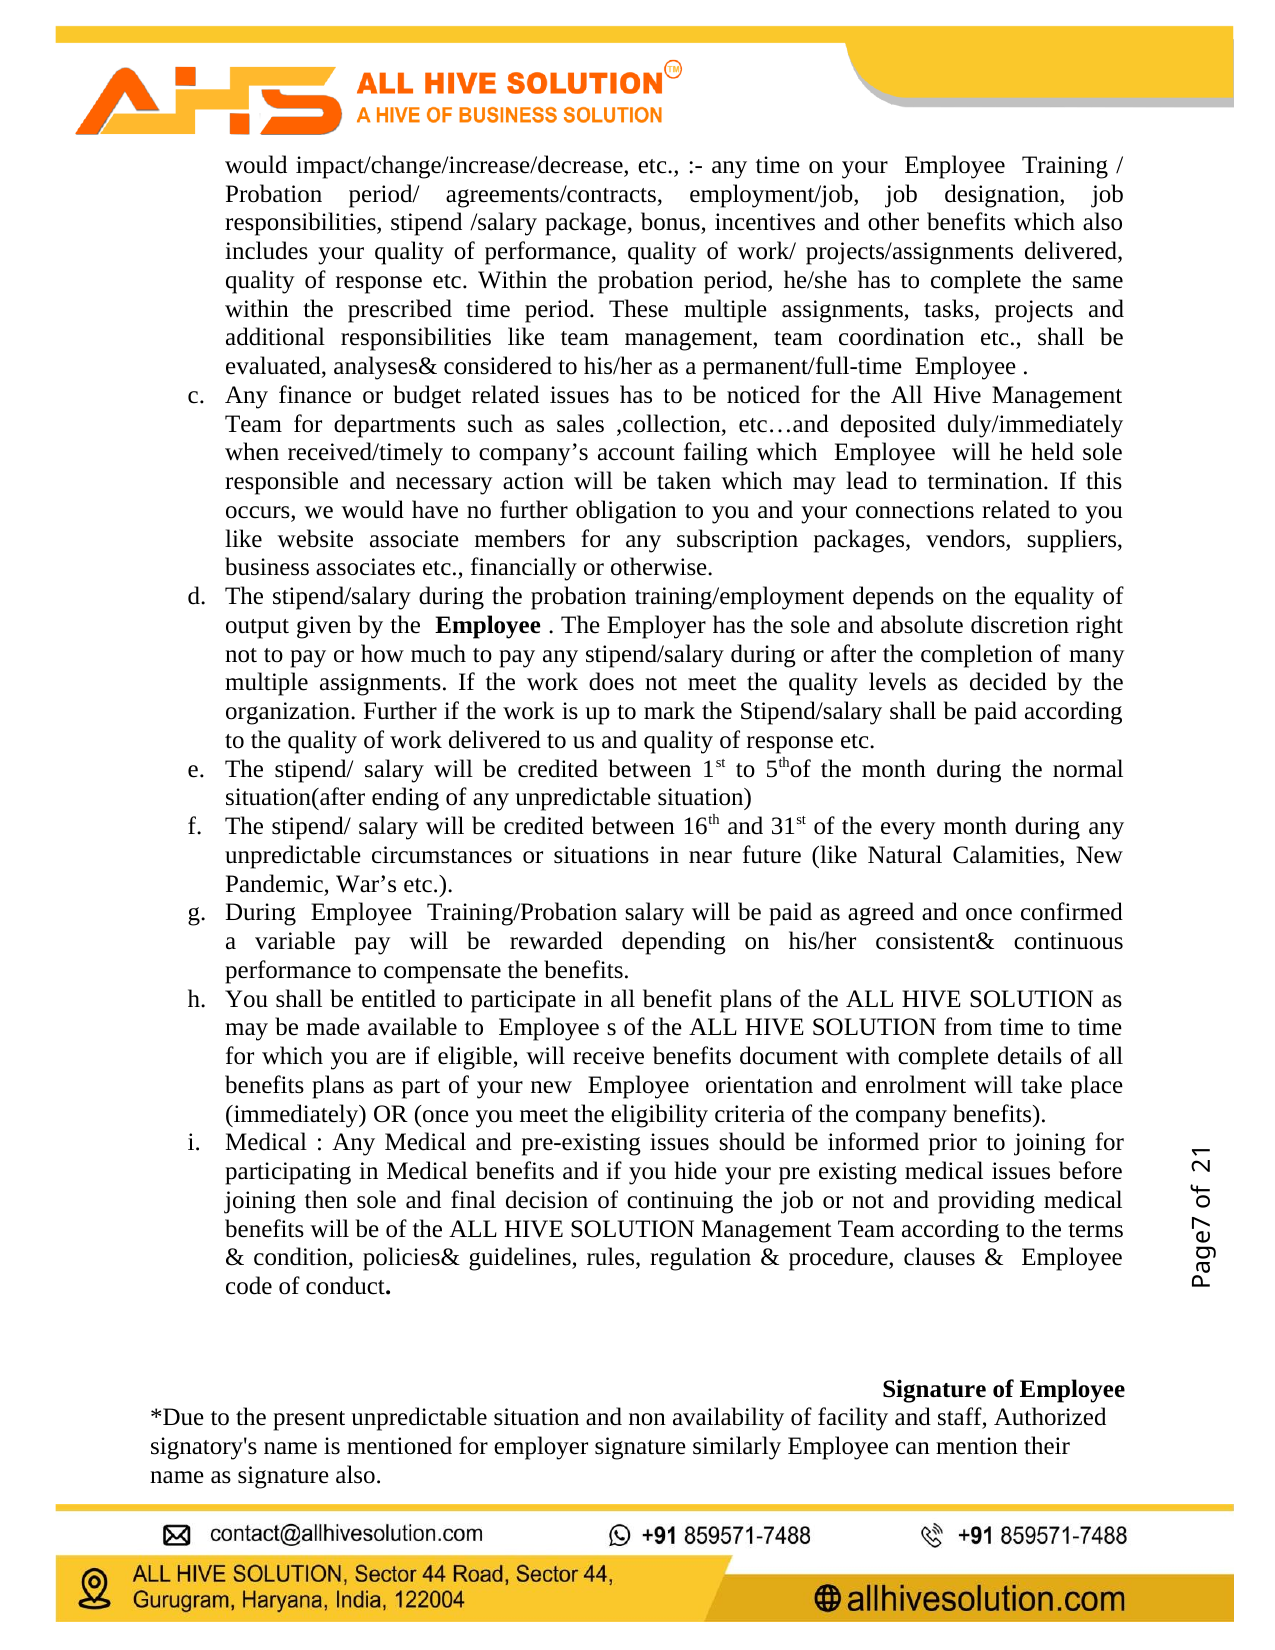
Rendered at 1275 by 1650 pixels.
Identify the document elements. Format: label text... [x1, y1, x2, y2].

list You shall be entitled to participate in all benefit plans of the ALL HIVE SOLUTION as may be made available to Employee s of the ALL HIVE SOLUTION from time to time for which you are if eligible, will receive benefits document with complete details of all benefits plans as part of your new Employee orientation and enrolment will take place (immediately) OR (once you meet the eligibility criteria of the company benefits). [187, 984, 1124, 1127]
list During Employee Training/Probation salary will be paid as agreed and once confirmed a variable pay will be rewarded depending on his/her consistent& continuous performance to compensate the benefits. [187, 897, 1124, 984]
list Any finance or budget related issues has to be noticed for the All Hive Management Team for departments such as sales ,collection, etc…and deposited duly/immediately when received/timely to company’s account failing which Employee will he held sole responsible and necessary action will be taken which may lead to termination. If this occurs, we would have no further obligation to you and your connections related to you like website associate members for any subscription packages, vendors, suppliers, business associates etc., financially or otherwise. [187, 380, 1124, 581]
picture [55, 25, 1234, 135]
list The stipend/ salary will be credited between 16th and 31st of the every month during any unpredictable circumstances or situations in near future (like Natural Calamities, New Pandemic, War’s etc.). [187, 811, 1124, 897]
list The stipend/salary during the probation training/employment depends on the equality of output given by the Employee . The Employer has the sole and absolute discretion right not to pay or how much to pay any stipend/salary during or after the completion of many multiple assignments. If the work does not meet the quality levels as decided by the organization. Further if the work is up to mark the Stipend/salary shall be paid according to the quality of work delivered to us and quality of response etc. [187, 581, 1124, 754]
list The stipend/ salary will be credited between 1st to 5thof the month during the normal situation(after ending of any unpredictable situation) [187, 754, 1124, 811]
picture [55, 1504, 1234, 1622]
list Medical : Any Medical and pre-existing issues should be informed prior to joining for participating in Medical benefits and if you hide your pre existing medical issues before joining then sole and final decision of continuing the job or not and providing medical benefits will be of the ALL HIVE SOLUTION Management Team according to the terms & condition, policies& guidelines, rules, regulation & procedure, clauses & Employee code of conduct. [187, 1127, 1124, 1300]
